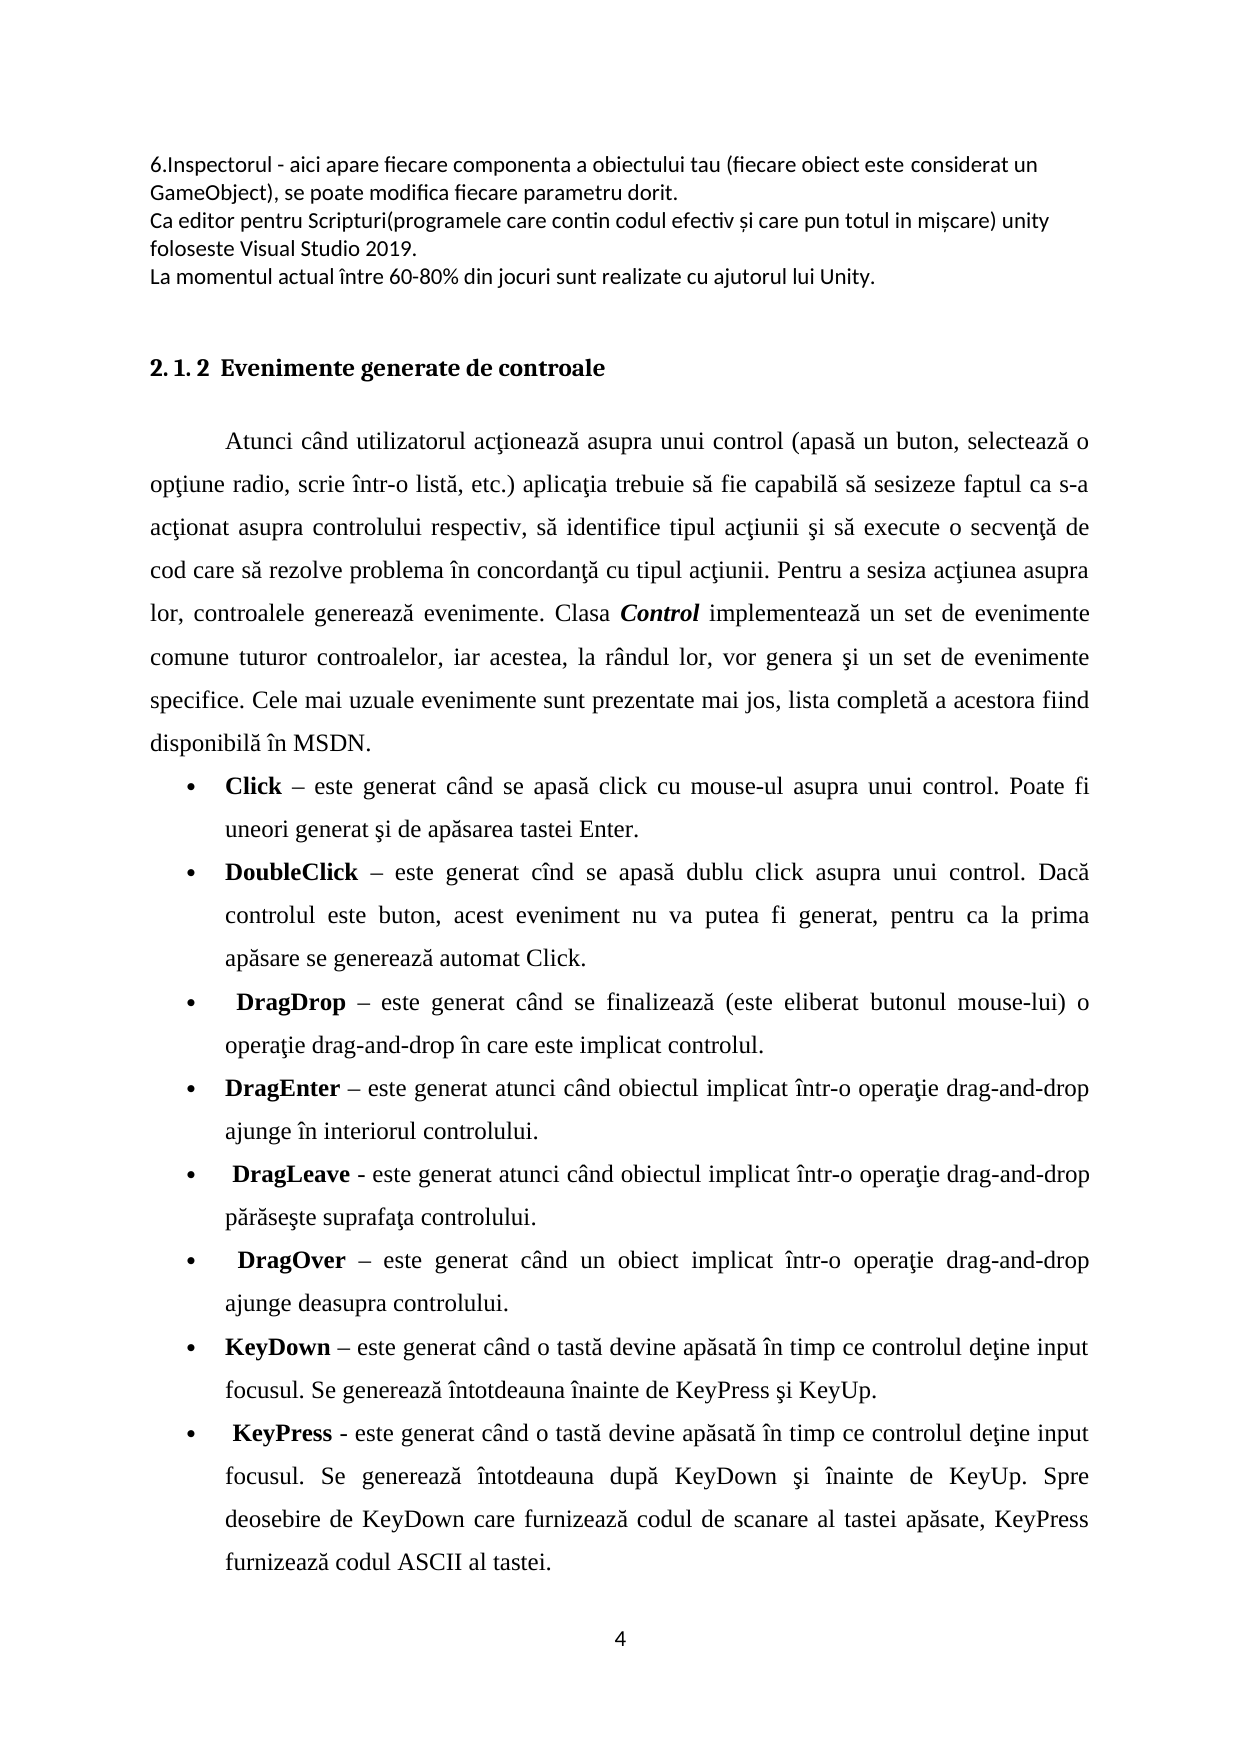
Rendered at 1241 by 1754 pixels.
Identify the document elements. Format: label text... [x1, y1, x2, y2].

list KeyPress - este generat când o tastă devine apăsată în timp ce controlul deţine input focusul. Se generează întotdeauna după KeyDown şi înainte de KeyUp. Spre deosebire de KeyDown care furnizează codul de scanare al tastei apăsate, KeyPress furnizează codul ASCII al tastei. [187, 1418, 1090, 1576]
text La momentul actual între 60-80% din jocuri sunt realizate cu ajutorul lui Unity. [150, 262, 1090, 290]
list DragOver – este generat când un obiect implicat într-o operaţie drag-and-drop ajunge deasupra controlului. [187, 1245, 1090, 1317]
list Click – este generat când se apasă click cu mouse-ul asupra unui control. Poate fi uneori generat şi de apăsarea tastei Enter. [187, 771, 1090, 843]
list KeyDown – este generat când o tastă devine apăsată în timp ce controlul deţine input focusul. Se generează întotdeauna înainte de KeyPress şi KeyUp. [187, 1332, 1090, 1403]
text Atunci când utilizatorul acţionează asupra unui control (apasă un buton, selectează o opţiune radio, scrie într-o listă, etc.) aplicaţia trebuie să fie capabilă să sesizeze faptul ca s-a acţionat asupra controlului respectiv, să identifice tipul acţiunii şi să execute o secvenţă de cod care să rezolve problema în concordanţă cu tipul acţiunii. Pentru a sesiza acţiunea asupra lor, controalele generează evenimente. Clasa Control implementează un set de evenimente comune tuturor controalelor, iar acestea, la rândul lor, vor genera şi un set de evenimente specifice. Cele mai uzuale evenimente sunt prezentate mai jos, lista completă a acestora fiind disponibilă în MSDN. [150, 426, 1090, 757]
subtitle 2. 1. 2 Evenimente generate de controale [150, 354, 1090, 383]
text 6.Inspectorul - aici apare fiecare componenta a obiectului tau (fiecare obiect este considerat un GameObject), se poate modifica fiecare parametru dorit. [150, 150, 1090, 206]
list DragEnter – este generat atunci când obiectul implicat într-o operaţie drag-and-drop ajunge în interiorul controlului. [187, 1073, 1090, 1145]
list DragLeave - este generat atunci când obiectul implicat într-o operaţie drag-and-drop părăseşte suprafaţa controlului. [187, 1159, 1090, 1231]
list DragDrop – este generat când se finalizează (este eliberat butonul mouse-lui) o operaţie drag-and-drop în care este implicat controlul. [187, 987, 1090, 1058]
list DoubleClick – este generat cînd se apasă dublu click asupra unui control. Dacă controlul este buton, acest eveniment nu va putea fi generat, pentru ca la prima apăsare se generează automat Click. [187, 857, 1090, 972]
text Ca editor pentru Scripturi(programele care contin codul efectiv și care pun totul in mișcare) unity foloseste Visual Studio 2019. [150, 206, 1090, 262]
